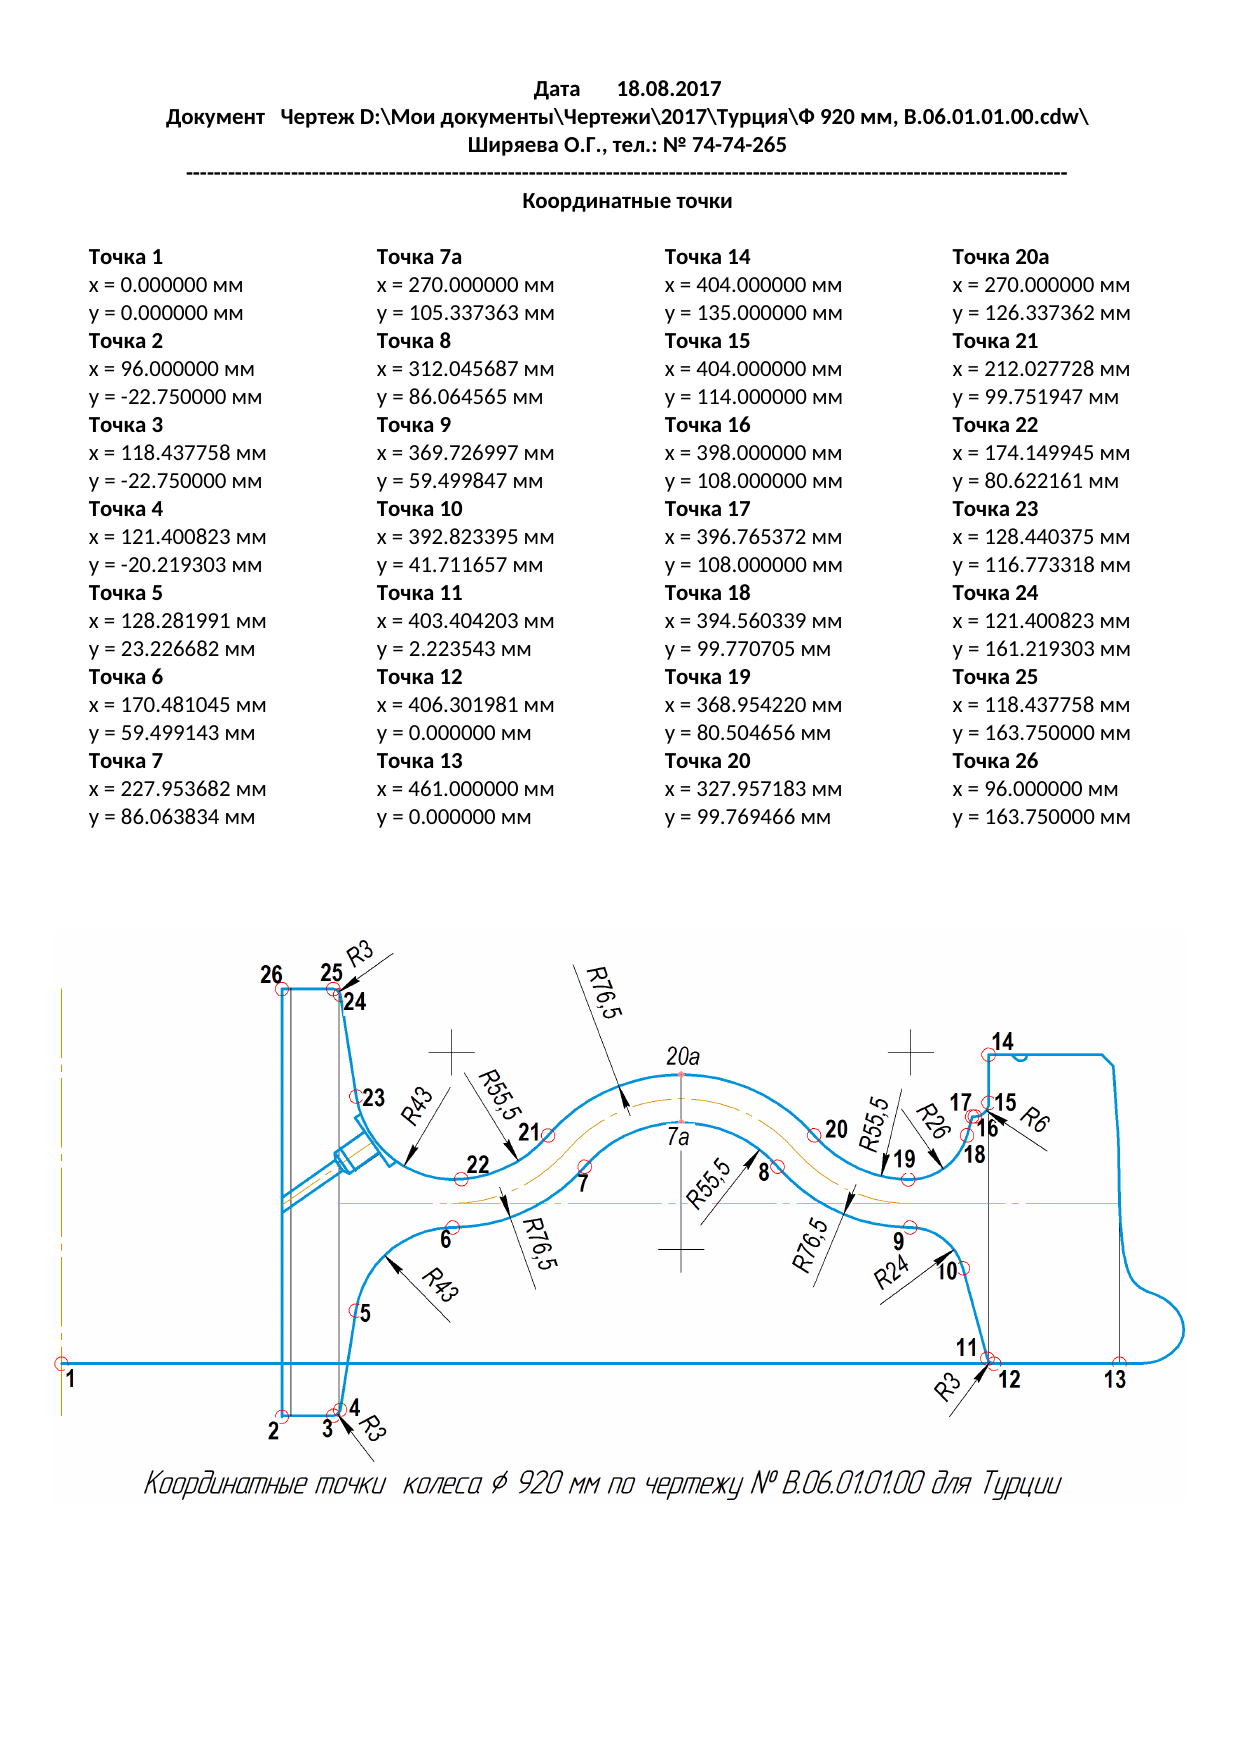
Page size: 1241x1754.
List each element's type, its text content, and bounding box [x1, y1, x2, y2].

text y = 116.773318 мм [952, 550, 1167, 578]
text y = 23.226682 мм [89, 634, 303, 662]
text Документ Чертеж D:\Мои документы\Чертежи\2017\Турция\Ф 920 мм, В.06.01.01.00.cdw\ [89, 102, 1167, 130]
text Точка 3 [89, 410, 303, 438]
text Точка 12 [377, 662, 591, 690]
text y = 163.750000 мм [952, 802, 1167, 830]
text Точка 11 [377, 578, 591, 606]
text y = -22.750000 мм [89, 382, 303, 410]
text y = 86.064565 мм [377, 382, 591, 410]
text ------------------------------------------------------------------------------------------------------------------------------ [89, 158, 1167, 186]
text y = -22.750000 мм [89, 466, 303, 494]
text Ширяева О.Г., тел.: № 74-74-265 [89, 130, 1167, 158]
text Точка 5 [89, 578, 303, 606]
text x = 96.000000 мм [89, 354, 303, 382]
text x = 312.045687 мм [377, 354, 591, 382]
text Точка 1 [89, 242, 303, 270]
picture [384, 1154, 393, 1163]
picture [284, 991, 361, 1193]
text x = 406.301981 мм [377, 690, 591, 718]
text y = 108.000000 мм [664, 466, 879, 494]
text Точка 25 [952, 662, 1167, 690]
text Точка 8 [377, 326, 591, 354]
text Точка 13 [377, 746, 591, 774]
text x = 96.000000 мм [952, 774, 1167, 802]
text y = 59.499847 мм [377, 466, 591, 494]
text y = 59.499143 мм [89, 718, 303, 746]
text y = 163.750000 мм [952, 718, 1167, 746]
text y = 126.337362 мм [952, 298, 1167, 326]
text y = 0.000000 мм [377, 718, 591, 746]
picture [344, 1135, 376, 1166]
text x = 394.560339 мм [664, 606, 879, 634]
picture [284, 1164, 339, 1208]
text Точка 2 [89, 326, 303, 354]
text x = 128.440375 мм [952, 522, 1167, 550]
text y = 99.769466 мм [664, 802, 879, 830]
text x = 0.000000 мм [89, 270, 303, 298]
text y = 105.337363 мм [377, 298, 591, 326]
text x = 404.000000 мм [664, 354, 879, 382]
text Координатные точки [89, 186, 1167, 214]
text x = 270.000000 мм [952, 270, 1167, 298]
text Точка 7а [377, 242, 591, 270]
text Точка 14 [664, 242, 879, 270]
text x = 368.954220 мм [664, 690, 879, 718]
text Точка 20а [952, 242, 1167, 270]
text x = 121.400823 мм [952, 606, 1167, 634]
text Точка 4 [89, 494, 303, 522]
picture [52, 930, 1186, 1503]
text x = 398.000000 мм [664, 438, 879, 466]
text y = 0.000000 мм [89, 298, 303, 326]
text Точка 10 [377, 494, 591, 522]
text y = 114.000000 мм [664, 382, 879, 410]
text Точка 7 [89, 746, 303, 774]
text Точка 9 [377, 410, 591, 438]
text Точка 21 [952, 326, 1167, 354]
text x = 404.000000 мм [664, 270, 879, 298]
picture [284, 1366, 345, 1414]
text Точка 22 [952, 410, 1167, 438]
text Точка 20 [664, 746, 879, 774]
text x = 118.437758 мм [952, 690, 1167, 718]
text y = 135.000000 мм [664, 298, 879, 326]
text Точка 24 [952, 578, 1167, 606]
text x = 170.481045 мм [89, 690, 303, 718]
text x = 392.823395 мм [377, 522, 591, 550]
text x = 396.765372 мм [664, 522, 879, 550]
text x = 121.400823 мм [89, 522, 303, 550]
text Точка 17 [664, 494, 879, 522]
text y = 161.219303 мм [952, 634, 1167, 662]
text x = 174.149945 мм [952, 438, 1167, 466]
text Точка 23 [952, 494, 1167, 522]
text y = 99.770705 мм [664, 634, 879, 662]
text x = 461.000000 мм [377, 774, 591, 802]
text y = 108.000000 мм [664, 550, 879, 578]
text x = 118.437758 мм [89, 438, 303, 466]
text x = 403.404203 мм [377, 606, 591, 634]
text x = 212.027728 мм [952, 354, 1167, 382]
text y = 80.622161 мм [952, 466, 1167, 494]
text Дата 18.08.2017 [89, 74, 1167, 102]
text Точка 16 [664, 410, 879, 438]
text x = 227.953682 мм [89, 774, 303, 802]
text Точка 15 [664, 326, 879, 354]
text x = 128.281991 мм [89, 606, 303, 634]
text y = 0.000000 мм [377, 802, 591, 830]
text y = 41.711657 мм [377, 550, 591, 578]
text y = 99.751947 мм [952, 382, 1167, 410]
text y = 86.063834 мм [89, 802, 303, 830]
text Точка 19 [664, 662, 879, 690]
text x = 270.000000 мм [377, 270, 591, 298]
text Точка 26 [952, 746, 1167, 774]
text Точка 6 [89, 662, 303, 690]
text y = 80.504656 мм [664, 718, 879, 746]
text y = -20.219303 мм [89, 550, 303, 578]
picture [338, 1152, 351, 1170]
text Точка 18 [664, 578, 879, 606]
text x = 327.957183 мм [664, 774, 879, 802]
text x = 369.726997 мм [377, 438, 591, 466]
text y = 2.223543 мм [377, 634, 591, 662]
